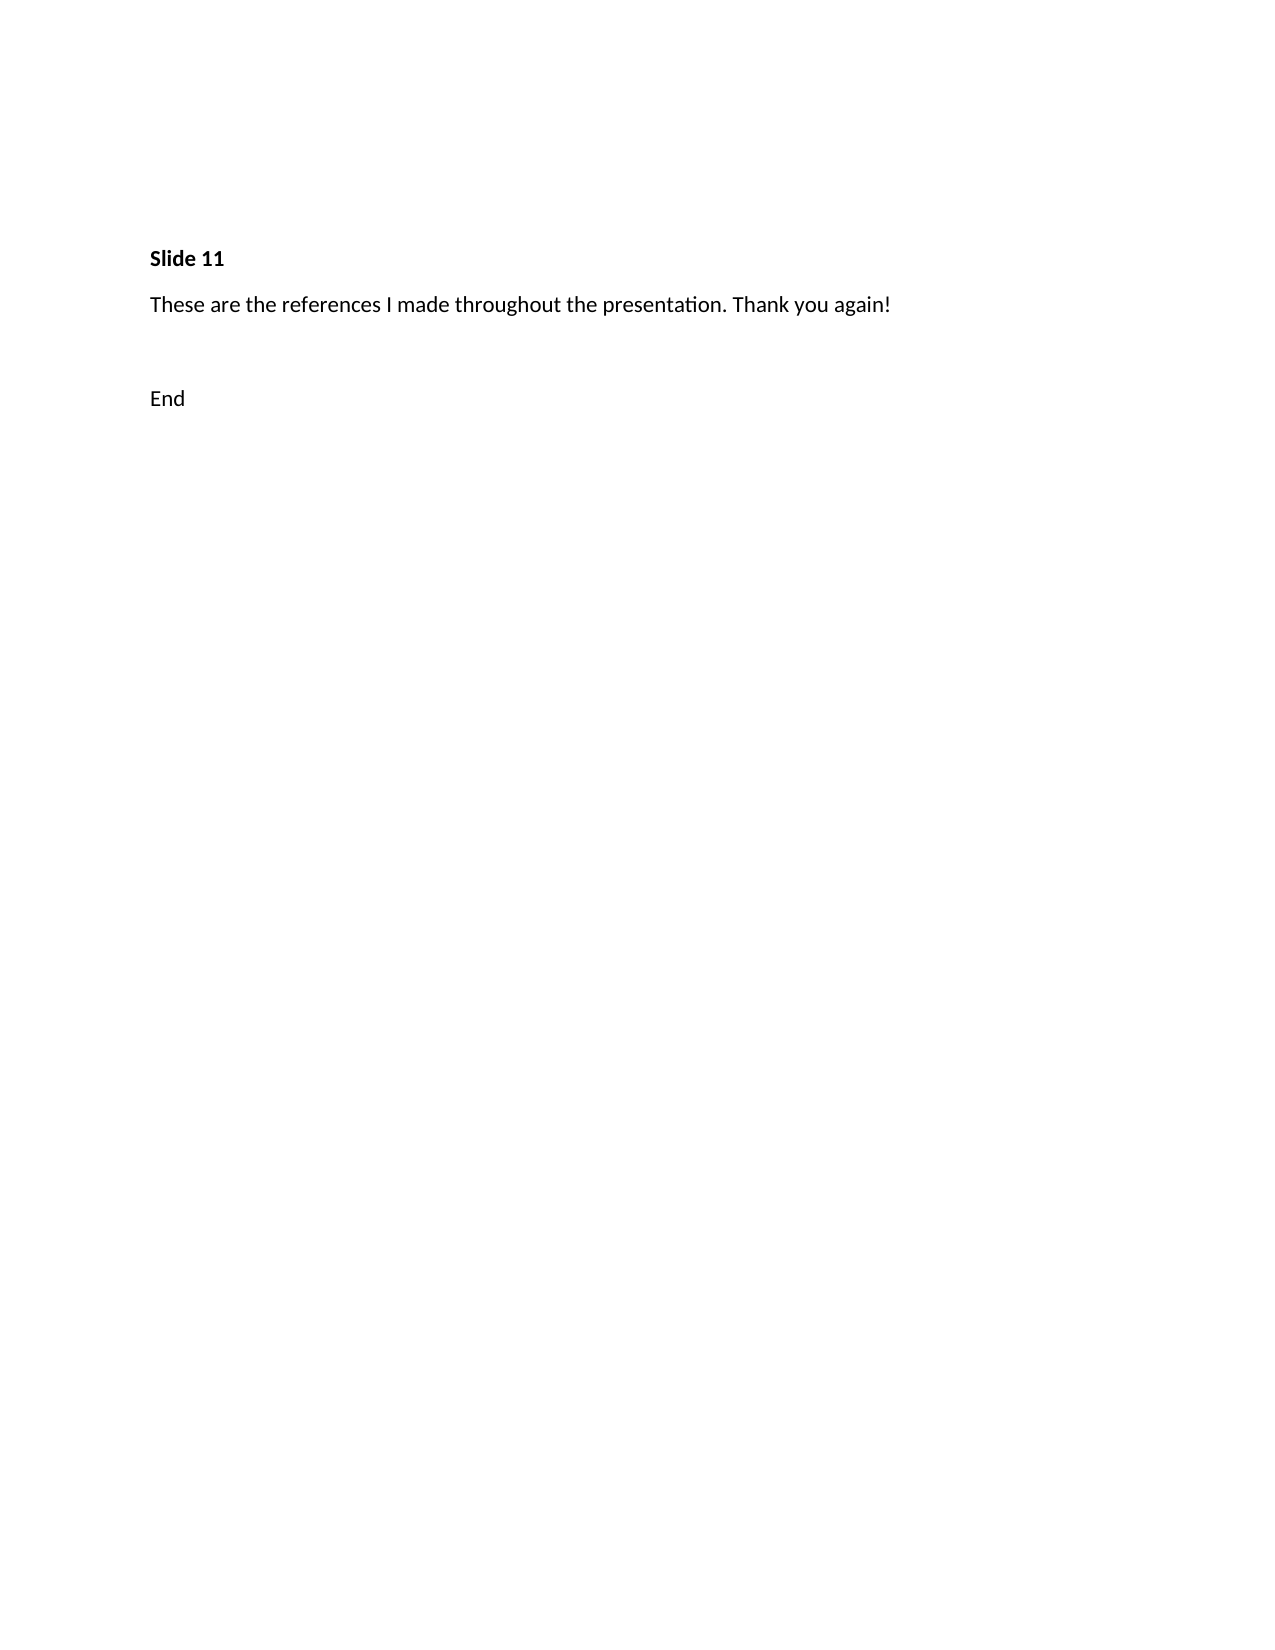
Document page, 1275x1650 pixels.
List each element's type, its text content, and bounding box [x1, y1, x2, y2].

text These are the references I made throughout the presentation. Thank you again! [150, 291, 1125, 319]
text Slide 11 [150, 244, 1125, 272]
text End [150, 384, 1125, 412]
